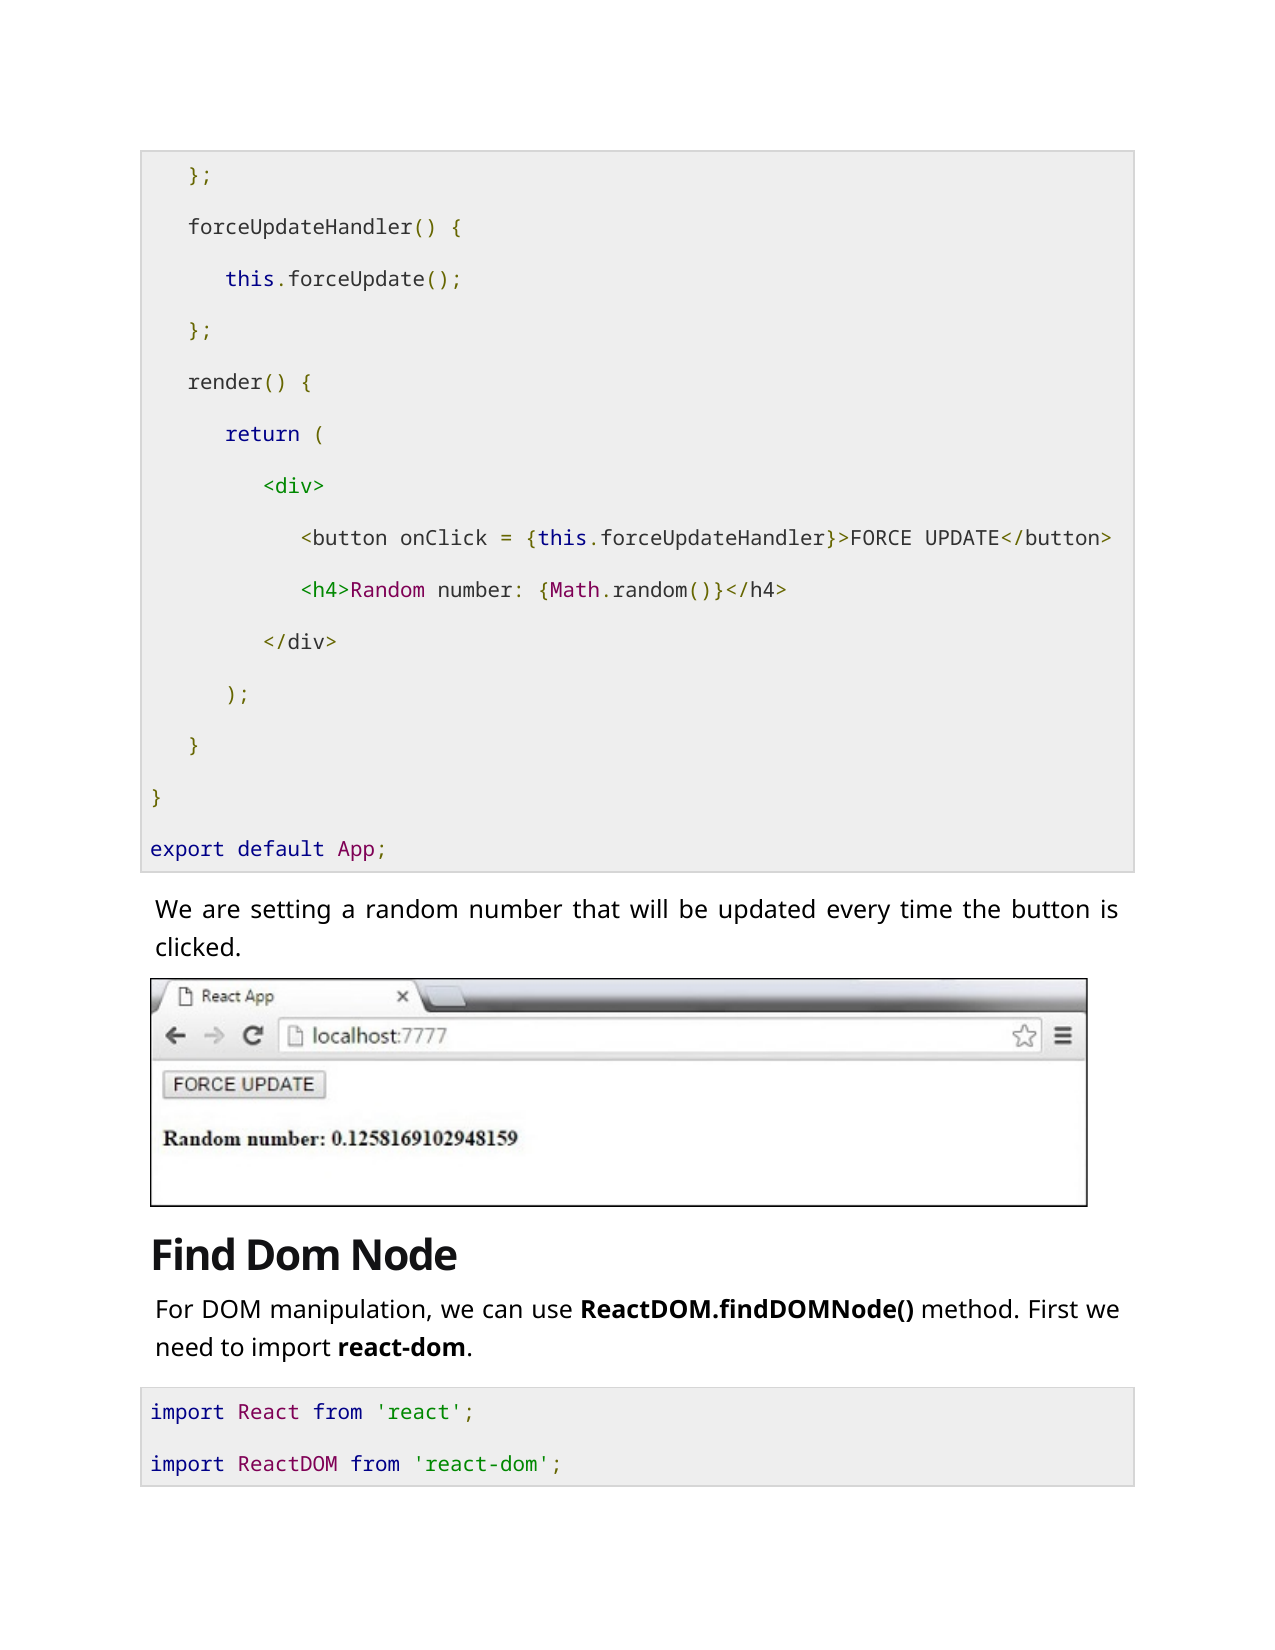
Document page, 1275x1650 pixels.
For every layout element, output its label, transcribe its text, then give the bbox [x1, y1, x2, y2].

text For DOM manipulation, we can use ReactDOM.findDOMNode() method. First we need to import react-dom. [155, 1288, 1120, 1363]
text <h4>Random number: {Math.random()}</h4> [142, 565, 1133, 603]
text <button onClick = {this.forceUpdateHandler}>FORCE UPDATE</button> [142, 513, 1133, 551]
text <div> [142, 461, 1133, 499]
text import ReactDOM from 'react-dom'; [142, 1439, 1133, 1485]
text render() { [142, 357, 1133, 396]
text this.forceUpdate(); [142, 254, 1133, 292]
text ); [142, 669, 1133, 707]
text import React from 'react'; [142, 1388, 1133, 1425]
text } [142, 721, 1133, 759]
text export default App; [142, 824, 1133, 871]
subtitle Find Dom Node [150, 1225, 1120, 1283]
text } [142, 772, 1133, 811]
text forceUpdateHandler() { [142, 202, 1133, 240]
text }; [142, 152, 1133, 188]
text </div> [142, 617, 1133, 655]
picture [150, 978, 1088, 1207]
text We are setting a random number that will be updated every time the button is clicked. [155, 888, 1120, 963]
text return ( [142, 409, 1133, 448]
text }; [142, 306, 1133, 344]
